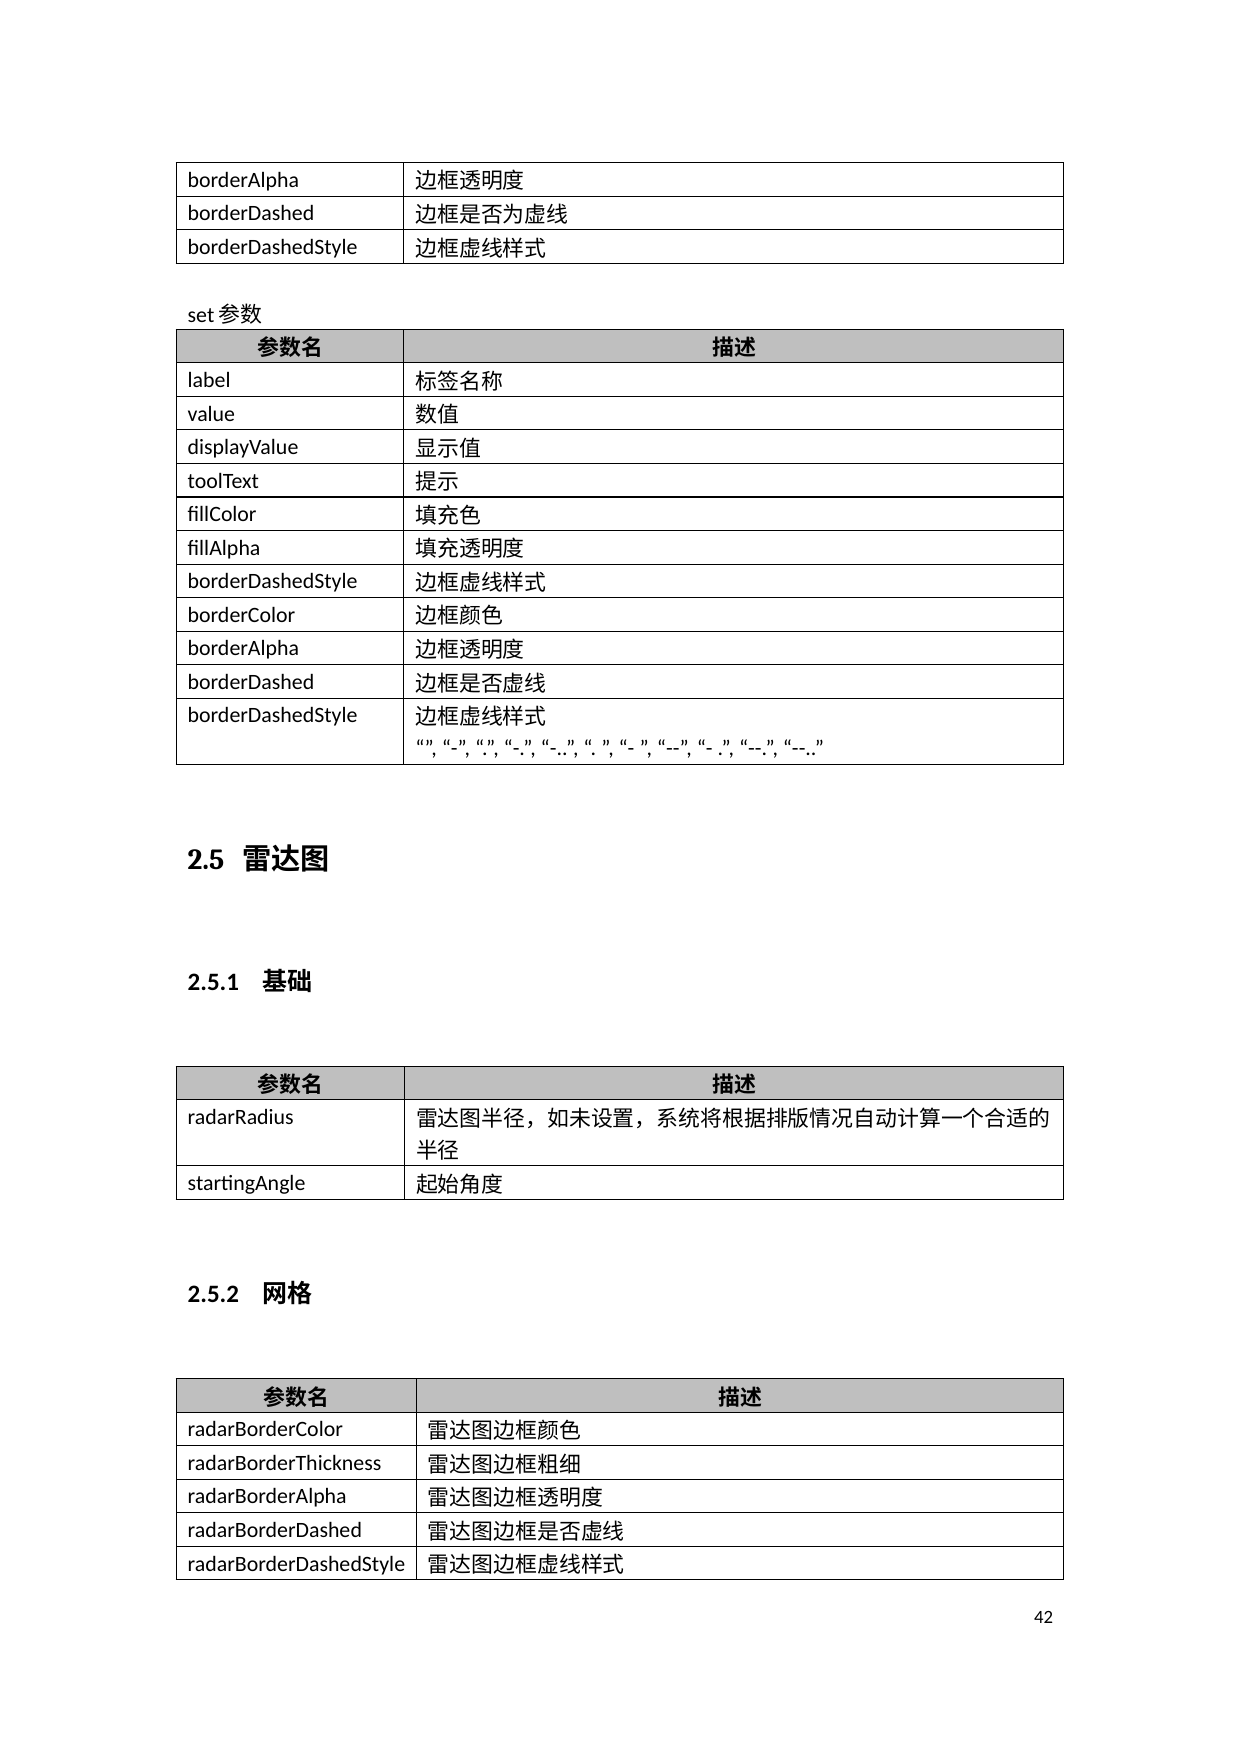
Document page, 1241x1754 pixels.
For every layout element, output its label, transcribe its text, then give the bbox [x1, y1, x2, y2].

table_cell 边框是否为虚线 [404, 197, 1063, 229]
table_cell borderDashedStyle [177, 699, 403, 764]
table_cell fillAlpha [177, 531, 403, 563]
table_cell 填充透明度 [404, 531, 1063, 563]
text set参数 [187, 296, 1053, 329]
table_cell 雷达图边框虚线样式 [417, 1547, 1063, 1579]
table_cell 边框透明度 [404, 163, 1063, 196]
table_header 参数名 [177, 330, 403, 362]
table_cell startingAngle [177, 1166, 404, 1199]
table_cell radarBorderThickness [177, 1446, 416, 1479]
table_cell 显示值 [404, 430, 1063, 463]
table_cell borderAlpha [177, 632, 403, 664]
table_cell 边框透明度 [404, 632, 1063, 664]
table_cell fillColor [177, 498, 403, 530]
table_header 参数名 [177, 1067, 404, 1099]
table_cell 标签名称 [404, 363, 1063, 396]
table_header 描述 [404, 330, 1063, 362]
table_cell 起始角度 [405, 1166, 1063, 1199]
table_header 参数名 [177, 1379, 416, 1412]
table_cell 雷达图边框粗细 [417, 1446, 1063, 1479]
table_cell 雷达图半径，如未设置，系统将根据排版情况自动计算一个合适的半径 [405, 1100, 1063, 1165]
table_cell radarBorderColor [177, 1413, 416, 1445]
table_cell 边框颜色 [404, 598, 1063, 631]
table_cell radarRadius [177, 1100, 404, 1165]
table_cell borderDashedStyle [177, 230, 403, 263]
table_cell 数值 [404, 397, 1063, 429]
table_cell radarBorderAlpha [177, 1480, 416, 1512]
table_cell radarBorderDashedStyle [177, 1547, 416, 1579]
table_cell borderDashed [177, 665, 403, 698]
table_cell 边框虚线样式 “”, “-”, “.”, “-.”, “-..”, “. ”, “- ”, “--”, “- .”, “--.”, “--..” [404, 699, 1063, 764]
subtitle 网格 [187, 1259, 1053, 1324]
table_cell 边框虚线样式 [404, 565, 1063, 597]
table_cell borderAlpha [177, 163, 403, 196]
table_cell borderColor [177, 598, 403, 631]
table_cell 雷达图边框透明度 [417, 1480, 1063, 1512]
table_cell 雷达图边框是否虚线 [417, 1513, 1063, 1546]
table_cell 填充色 [404, 498, 1063, 530]
table_cell value [177, 397, 403, 429]
subtitle 基础 [187, 947, 1053, 1012]
table_cell borderDashedStyle [177, 565, 403, 597]
table_cell 提示 [404, 464, 1063, 496]
table_header 描述 [405, 1067, 1063, 1099]
table_header 描述 [417, 1379, 1063, 1412]
table_cell 边框虚线样式 [404, 230, 1063, 263]
table_cell toolText [177, 464, 403, 496]
table_cell radarBorderDashed [177, 1513, 416, 1546]
subtitle 雷达图 [187, 824, 1053, 889]
table_cell borderDashed [177, 197, 403, 229]
table_cell label [177, 363, 403, 396]
table_cell 边框是否虚线 [404, 665, 1063, 698]
table_cell 雷达图边框颜色 [417, 1413, 1063, 1445]
table_cell displayValue [177, 430, 403, 463]
